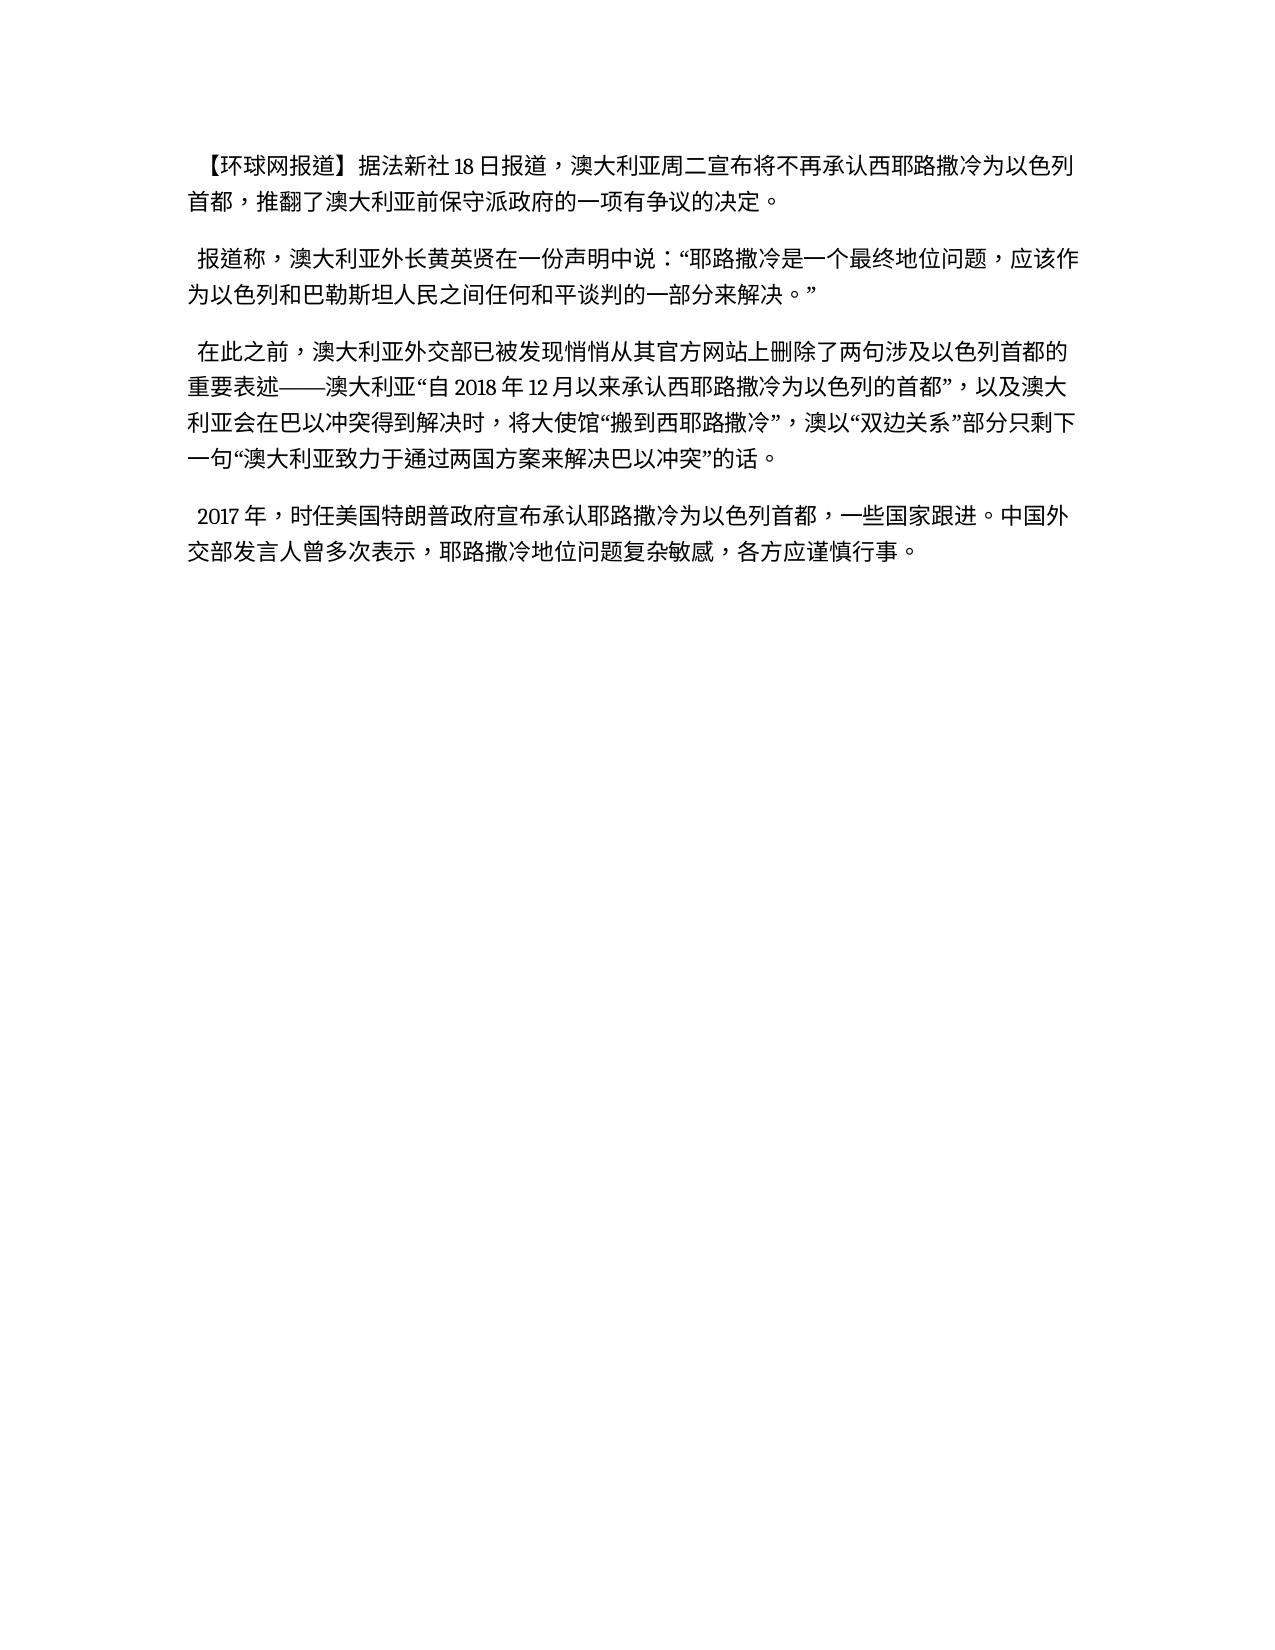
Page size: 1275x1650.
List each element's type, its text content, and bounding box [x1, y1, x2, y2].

text 报道称，澳大利亚外长黄英贤在一份声明中说：“耶路撒冷是一个最终地位问题，应该作为以色列和巴勒斯坦人民之间任何和平谈判的一部分来解决。” [187, 243, 1087, 310]
text 在此之前，澳大利亚外交部已被发现悄悄从其官方网站上删除了两句涉及以色列首都的重要表述——澳大利亚“自2018年12月以来承认西耶路撒冷为以色列的首都”，以及澳大利亚会在巴以冲突得到解决时，将大使馆“搬到西耶路撒冷”，澳以“双边关系”部分只剩下一句“澳大利亚致力于通过两国方案来解决巴以冲突”的话。 [187, 335, 1087, 474]
text 【环球网报道】据法新社18日报道，澳大利亚周二宣布将不再承认西耶路撒冷为以色列首都，推翻了澳大利亚前保守派政府的一项有争议的决定。 [187, 150, 1087, 217]
text 2017年，时任美国特朗普政府宣布承认耶路撒冷为以色列首都，一些国家跟进。中国外交部发言人曾多次表示，耶路撒冷地位问题复杂敏感，各方应谨慎行事。 [187, 500, 1087, 567]
